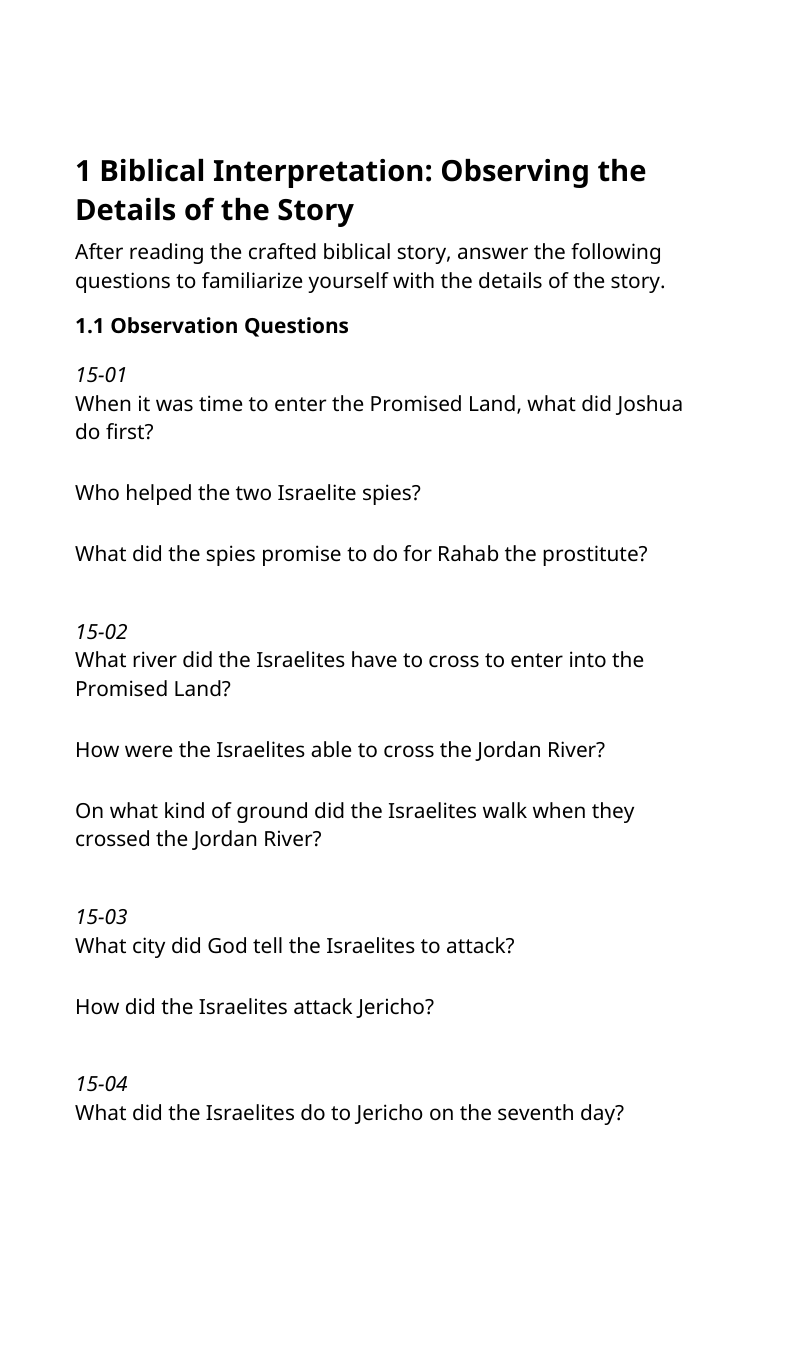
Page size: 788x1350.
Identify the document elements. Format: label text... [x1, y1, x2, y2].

text What did the spies promise to do for Rahab the prostitute? [75, 539, 712, 596]
subtitle 1 Biblical Interpretation: Observing the Details of the Story [75, 150, 712, 229]
text After reading the crafted biblical story, answer the following questions to familiarize yourself with the details of the story. [75, 238, 712, 294]
text When it was time to enter the Promised Land, what did Joshua do first? [75, 389, 712, 474]
subtitle 15-03 [75, 902, 712, 931]
subtitle 15-01 [75, 361, 712, 389]
text Who helped the two Israelite spies? [75, 478, 712, 535]
text What did the Israelites do to Jericho on the seventh day? [75, 1098, 712, 1155]
subtitle 15-04 [75, 1069, 712, 1098]
text What city did God tell the Israelites to attack? [75, 931, 712, 988]
text On what kind of ground did the Israelites walk when they crossed the Jordan River? [75, 796, 712, 881]
subtitle 1.1 Observation Questions [75, 311, 712, 340]
text What river did the Israelites have to cross to enter into the Promised Land? [75, 646, 712, 731]
text How were the Israelites able to cross the Jordan River? [75, 735, 712, 792]
subtitle 15-02 [75, 617, 712, 646]
text How did the Israelites attack Jericho? [75, 992, 712, 1049]
